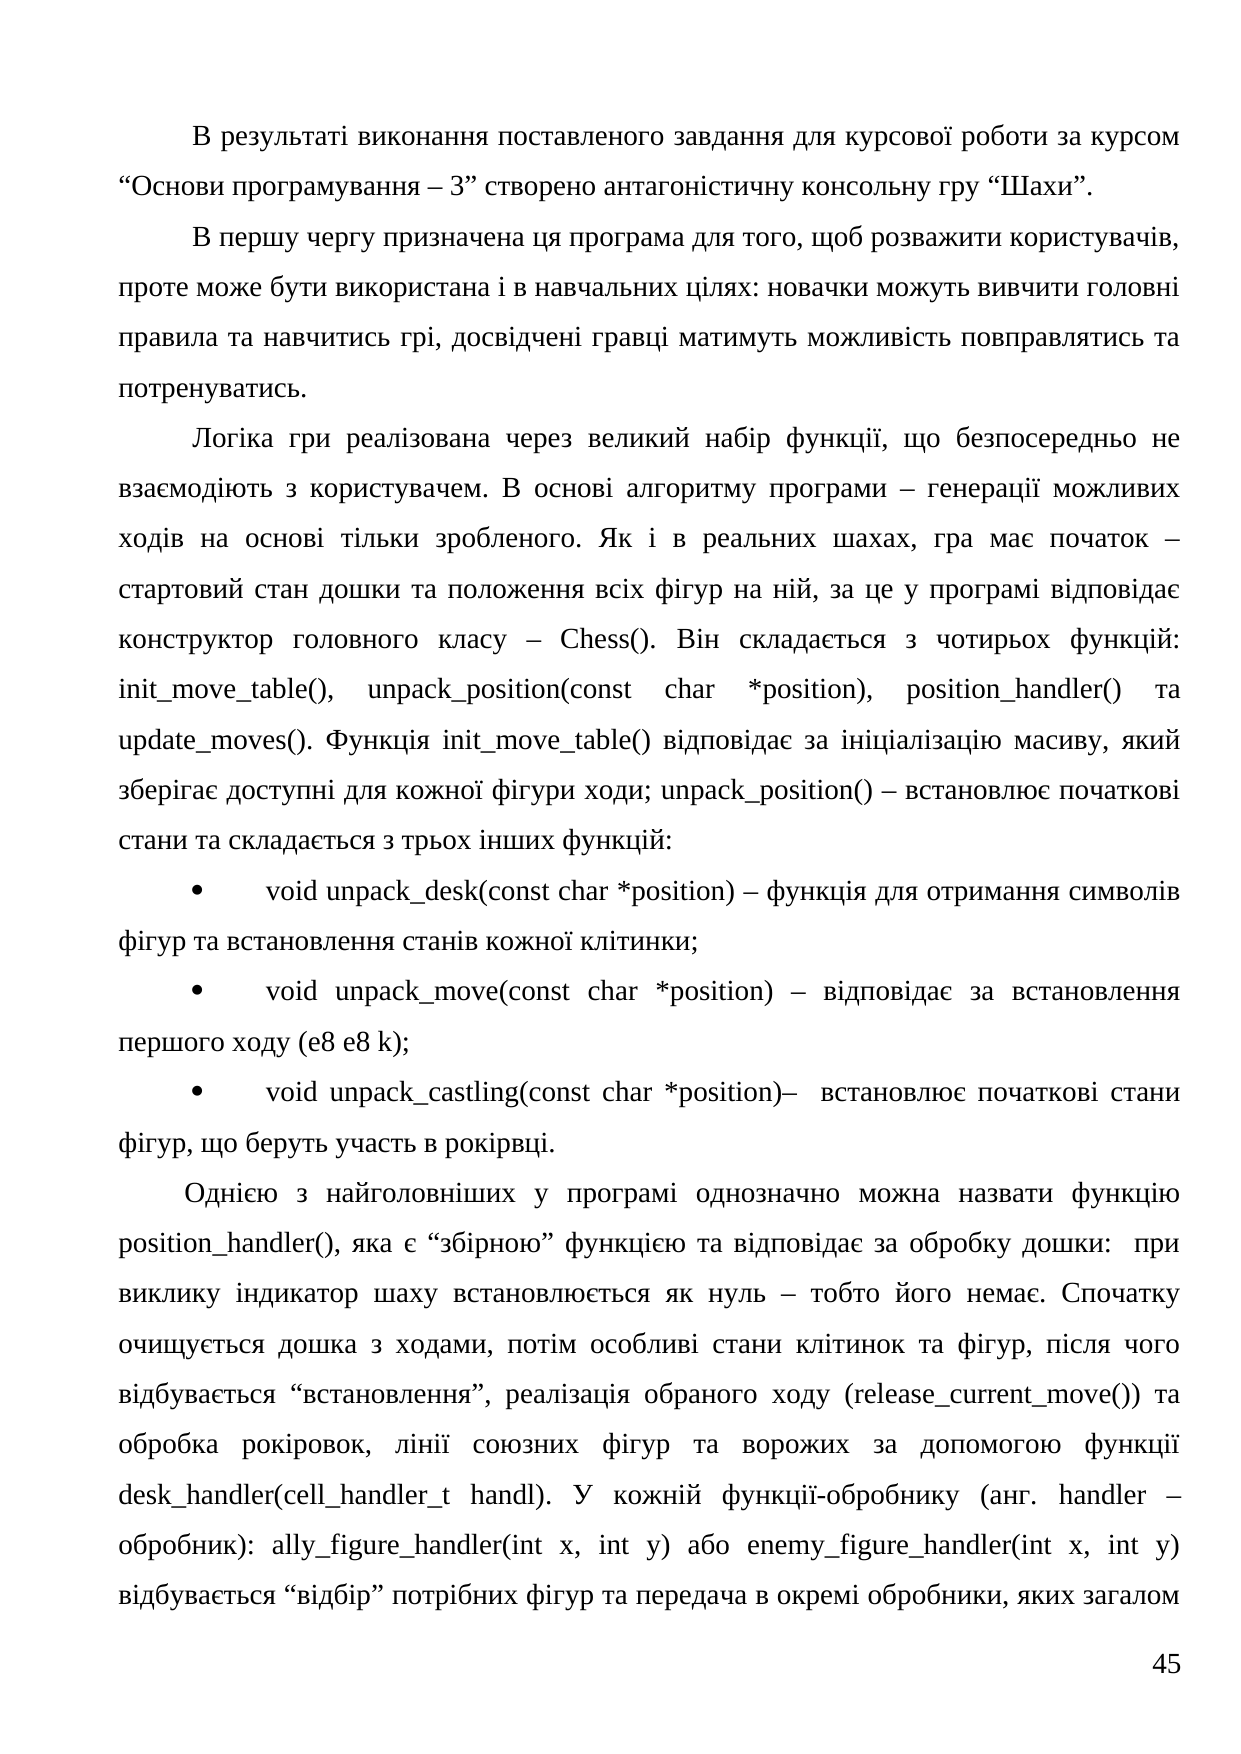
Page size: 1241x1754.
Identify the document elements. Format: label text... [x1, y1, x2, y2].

list void unpack_castling(const char *position)– встановлює початкові стани фігур, що беруть участь в рокірвці. [118, 1074, 1181, 1158]
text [118, 1175, 1181, 1611]
text В результаті виконання поставленого завдання для курсової роботи за курсом “Основи програмування – 3” створено антагоністичну консольну гру “Шахи”. [118, 118, 1181, 202]
list void unpack_desk(const char *position) – функція для отримання символів фігур та встановлення станів кожної клітинки; [118, 873, 1181, 957]
text В першу чергу призначена ця програма для того, щоб розважити користувачів, проте може бути використана і в навчальних цілях: новачки можуть вивчити головні правила та навчитись грі, досвідчені гравці матимуть можливість повправлятись та потренуватись. [118, 219, 1181, 403]
text Логіка гри реалізована через великий набір функції, що безпосередньо не взаємодіють з користувачем. В основі алгоритму програми – генерації можливих ходів на основі тільки зробленого. Як і в реальних шахах, гра має початок – стартовий стан дошки та положення всіх фігур на ній, за це у програмі відповідає конструктор головного класу – Chess(). Він складається з чотирьох функцій: init_move_table(), unpack_position(const char *position), position_handler() та update_moves(). Функція init_move_table() відповідає за ініціалізацію масиву, який зберігає доступні для кожної фігури ходи; unpack_position() – встановлює початкові стани та складається з трьох інших функцій: [118, 420, 1181, 856]
list void unpack_move(const char *position) – відповідає за встановлення першого ходу (e8 e8 k); [118, 973, 1181, 1057]
